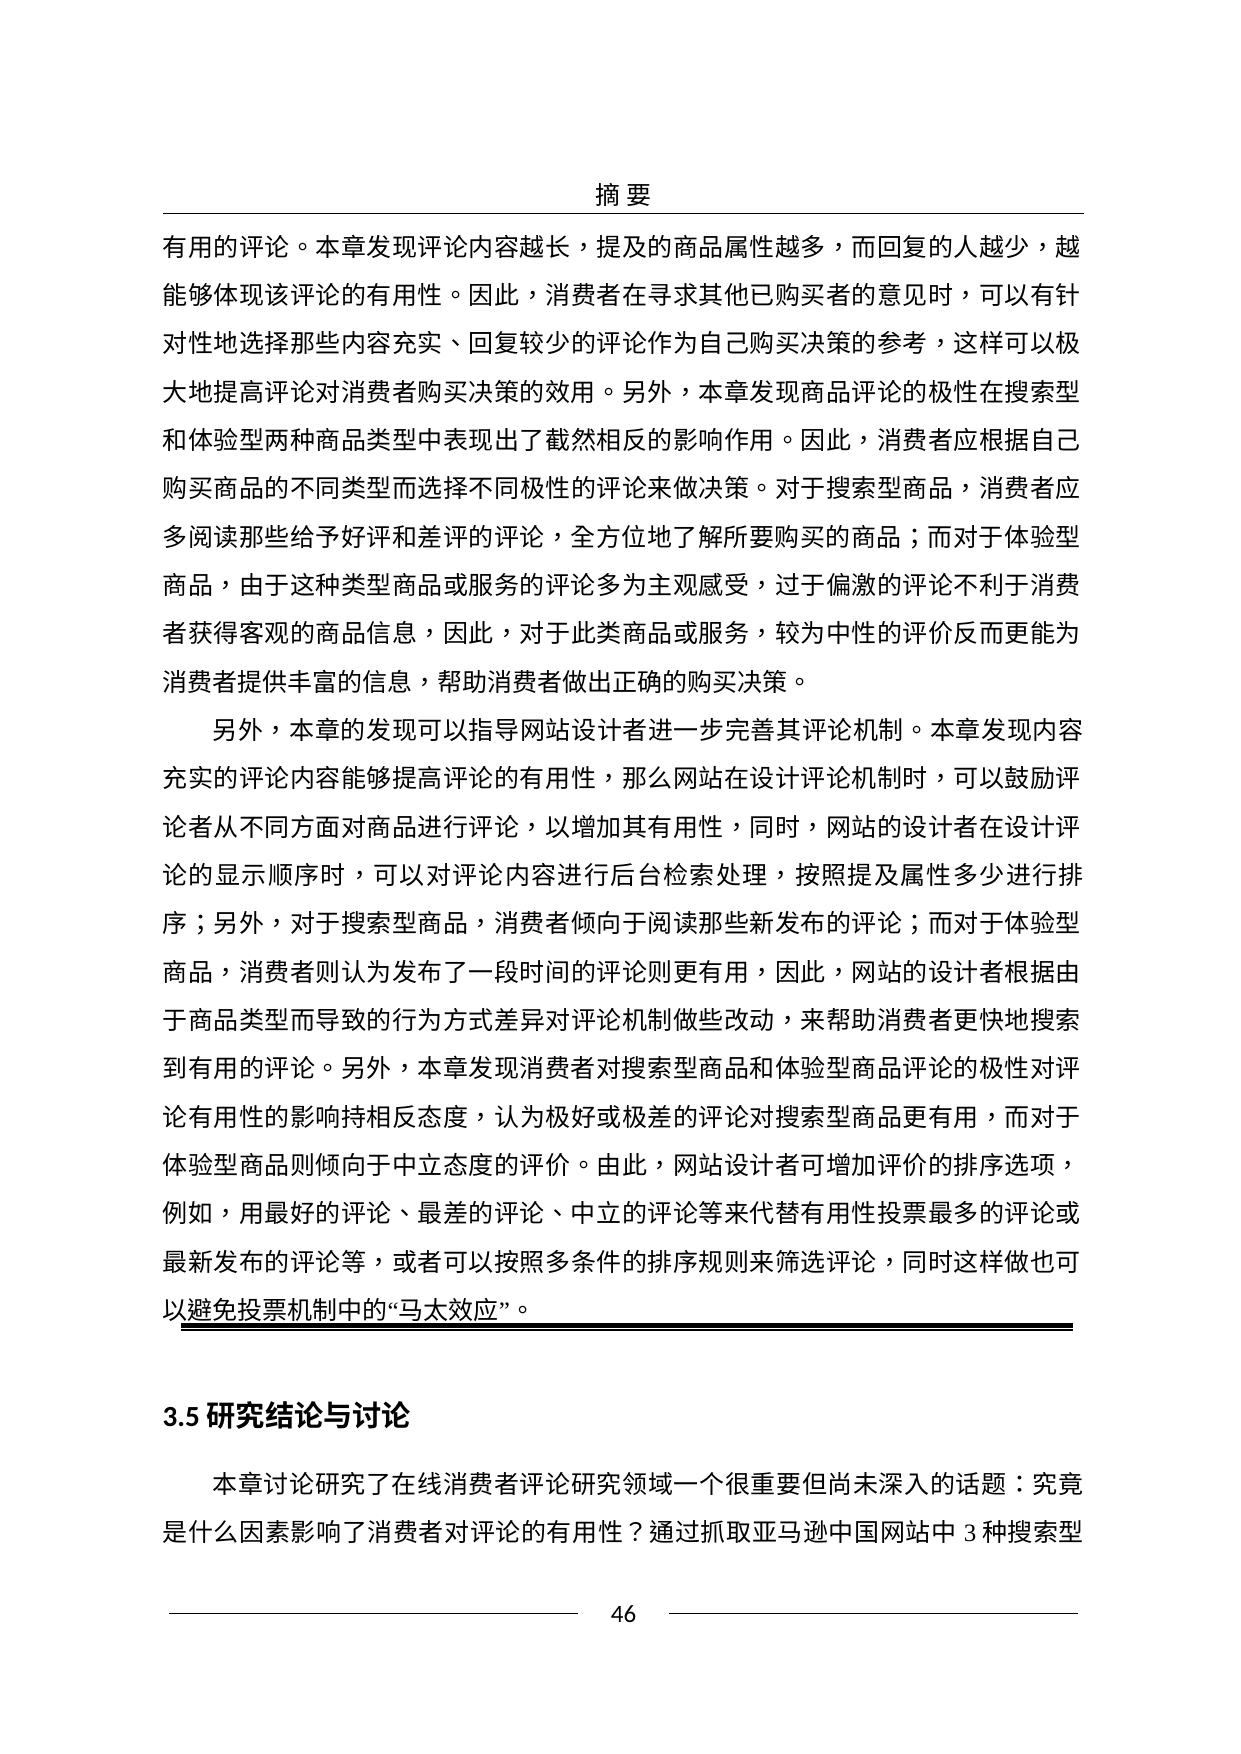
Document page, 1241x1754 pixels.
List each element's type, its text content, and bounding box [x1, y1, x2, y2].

subtitle 3.5 研究结论与讨论 [162, 1395, 1084, 1435]
text 另外，本章的发现可以指导网站设计者进一步完善其评论机制。本章发现内容充实的评论内容能够提高评论的有用性，那么网站在设计评论机制时，可以鼓励评论者从不同方面对商品进行评论，以增加其有用性，同时，网站的设计者在设计评论的显示顺序时，可以对评论内容进行后台检索处理，按照提及属性多少进行排序；另外，对于搜索型商品，消费者倾向于阅读那些新发布的评论；而对于体验型商品，消费者则认为发布了一段时间的评论则更有用，因此，网站的设计者根据由于商品类型而导致的行为方式差异对评论机制做些改动，来帮助消费者更快地搜索到有用的评论。另外，本章发现消费者对搜索型商品和体验型商品评论的极性对评论有用性的影响持相反态度，认为极好或极差的评论对搜索型商品更有用，而对于体验型商品则倾向于中立态度的评价。由此，网站设计者可增加评价的排序选项，例如，用最好的评论、最差的评论、中立的评论等来代替有用性投票最多的评论或最新发布的评论等，或者可以按照多条件的排序规则来筛选评论，同时这样做也可以避免投票机制中的“马太效应”。 [162, 697, 1084, 1326]
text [162, 214, 1084, 697]
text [162, 1451, 1084, 1548]
